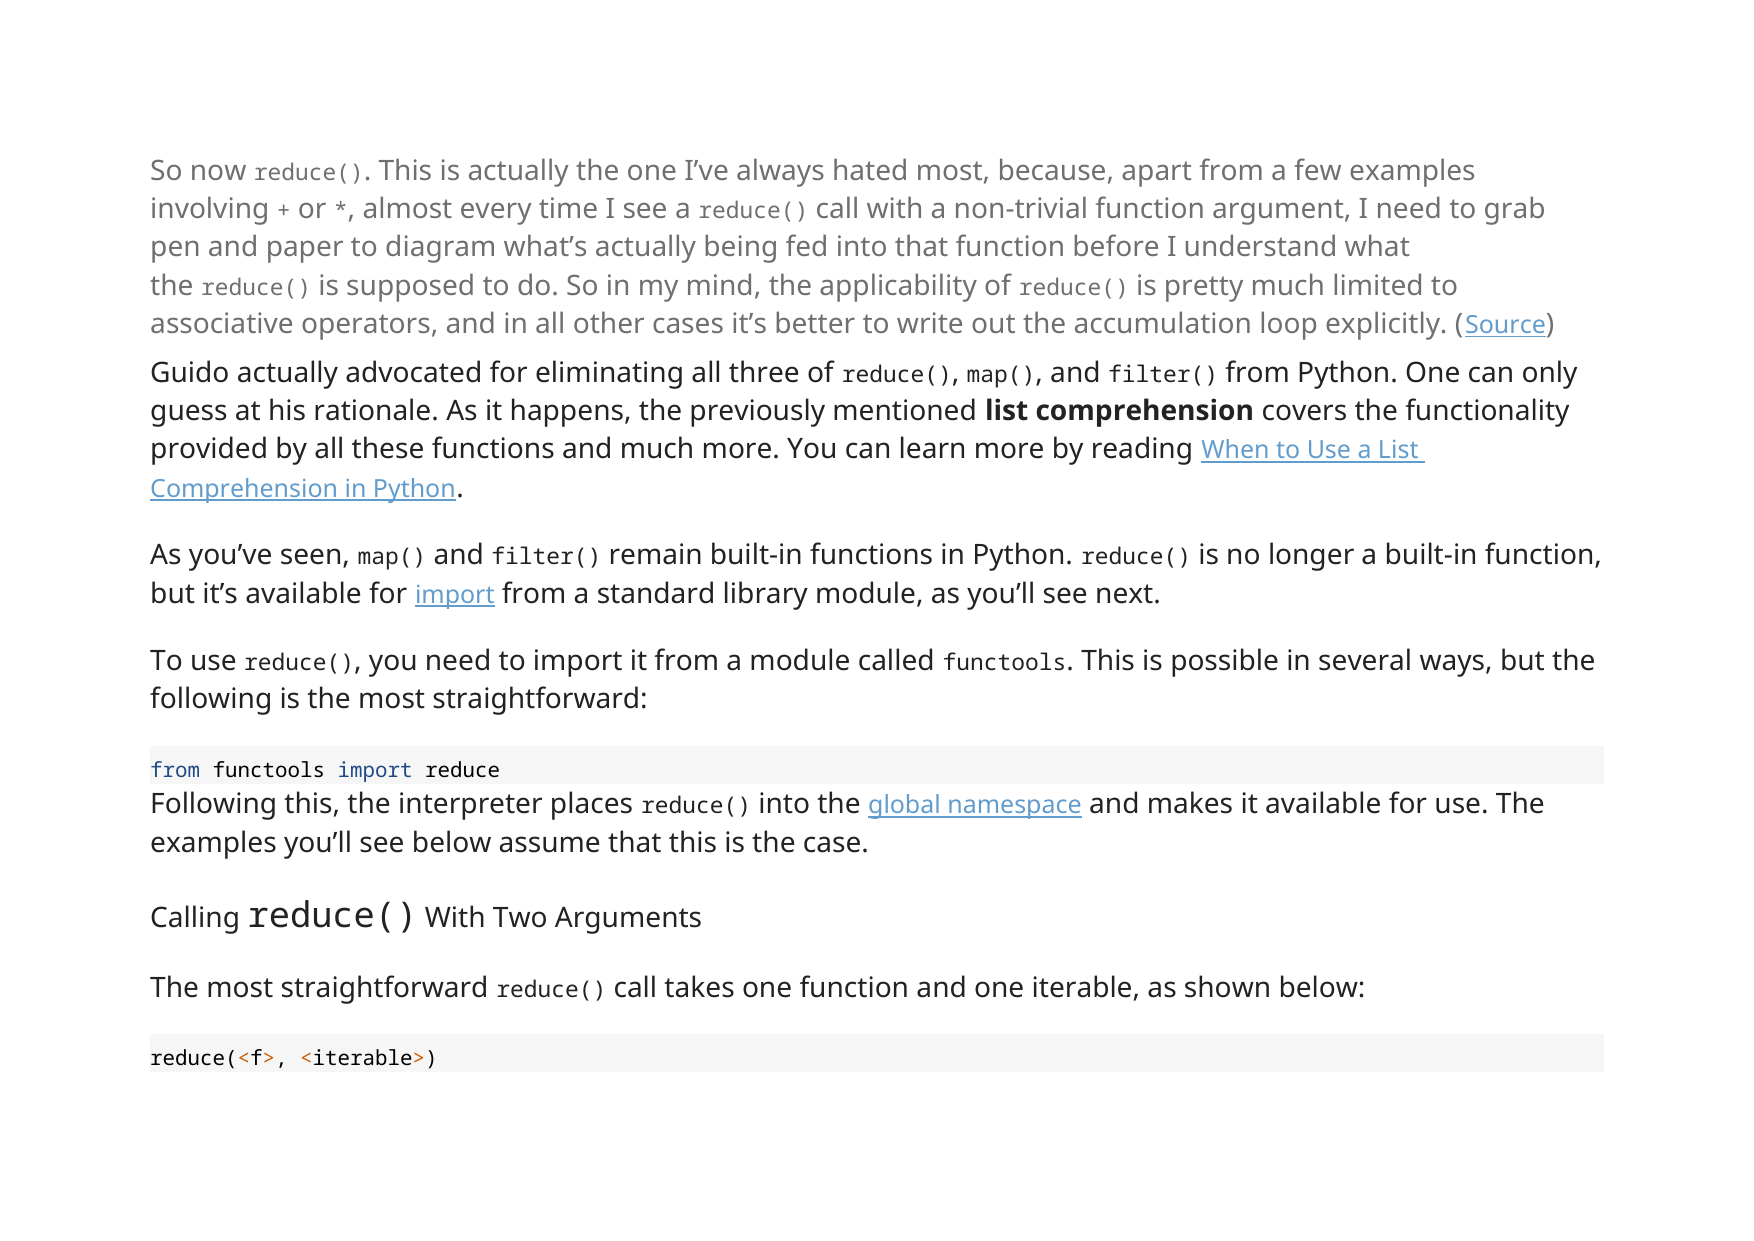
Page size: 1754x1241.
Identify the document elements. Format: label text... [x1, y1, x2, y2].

text Following this, the interpreter places reduce() into the global namespace and makes it available for use. The examples you’ll see below assume that this is the case. [150, 784, 1604, 860]
text Guido actually advocated for eliminating all three of reduce(), map(), and filter() from Python. One can only guess at his rationale. As it happens, the previously mentioned list comprehension covers the functionality provided by all these functions and much more. You can learn more by reading When to Use a List Comprehension in Python. [150, 352, 1604, 505]
text So now reduce(). This is actually the one I’ve always hated most, because, apart from a few examples involving + or *, almost every time I see a reduce() call with a non-trivial function argument, I need to grab pen and paper to diagram what’s actually being fed into that function before I understand what the reduce() is supposed to do. So in my mind, the applicability of reduce() is pretty much limited to associative operators, and in all other cases it’s better to write out the accumulation loop explicitly. (Source) [150, 150, 1604, 342]
text from functools import reduce [150, 746, 1604, 784]
text As you’ve seen, map() and filter() remain built-in functions in Python. reduce() is no longer a built-in function, but it’s available for import from a standard library module, as you’ll see next. [150, 534, 1604, 611]
text reduce(<f>, <iterable>) [150, 1034, 1604, 1072]
text Calling reduce() With Two Arguments [150, 889, 1604, 938]
text To use reduce(), you need to import it from a module called functools. This is possible in several ways, but the following is the most straightforward: [150, 640, 1604, 717]
text The most straightforward reduce() call takes one function and one iterable, as shown below: [150, 967, 1604, 1005]
